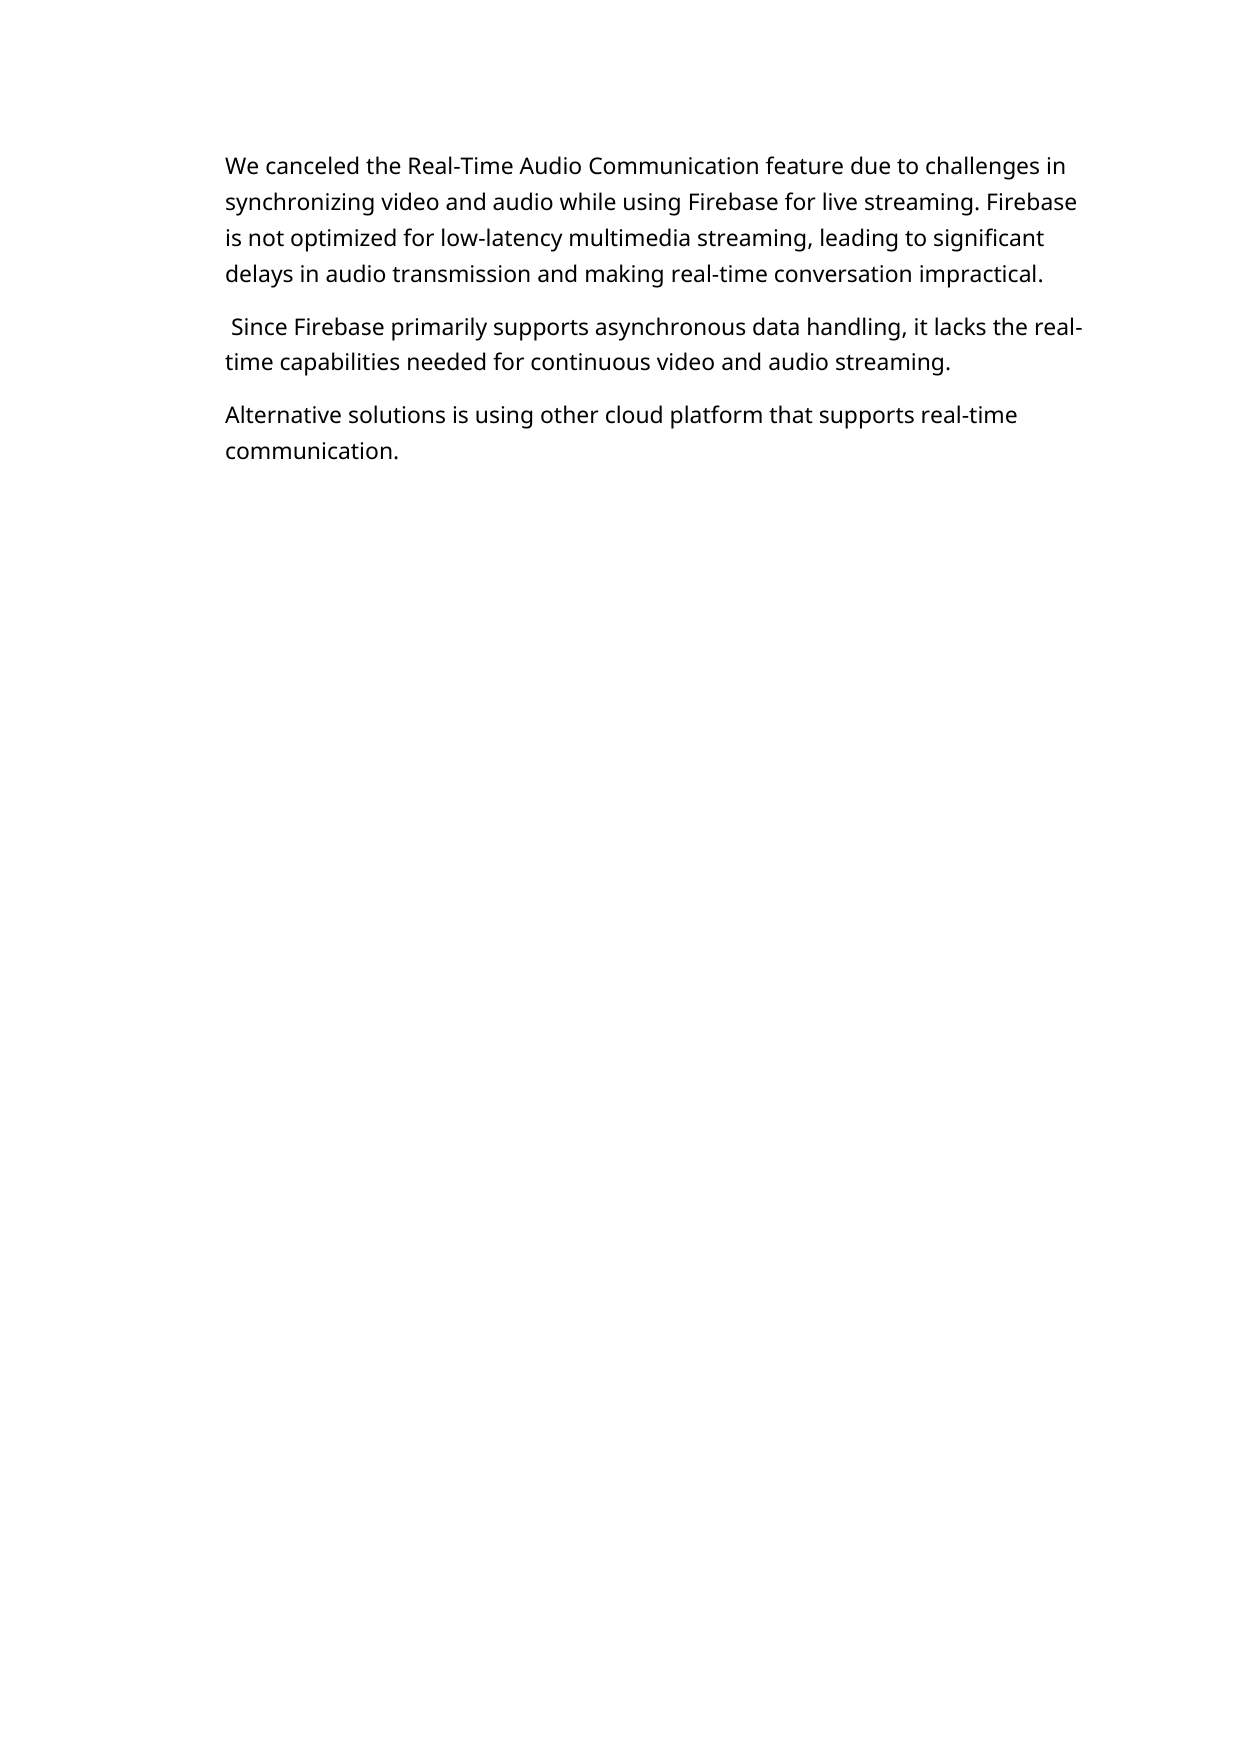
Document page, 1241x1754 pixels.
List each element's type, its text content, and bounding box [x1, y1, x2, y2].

text We canceled the Real-Time Audio Communication feature due to challenges in synchronizing video and audio while using Firebase for live streaming. Firebase is not optimized for low-latency multimedia streaming, leading to significant delays in audio transmission and making real-time conversation impractical. [225, 150, 1090, 289]
text Alternative solutions is using other cloud platform that supports real-time communication. [225, 399, 1090, 466]
text Since Firebase primarily supports asynchronous data handling, it lacks the real-time capabilities needed for continuous video and audio streaming. [225, 310, 1090, 378]
